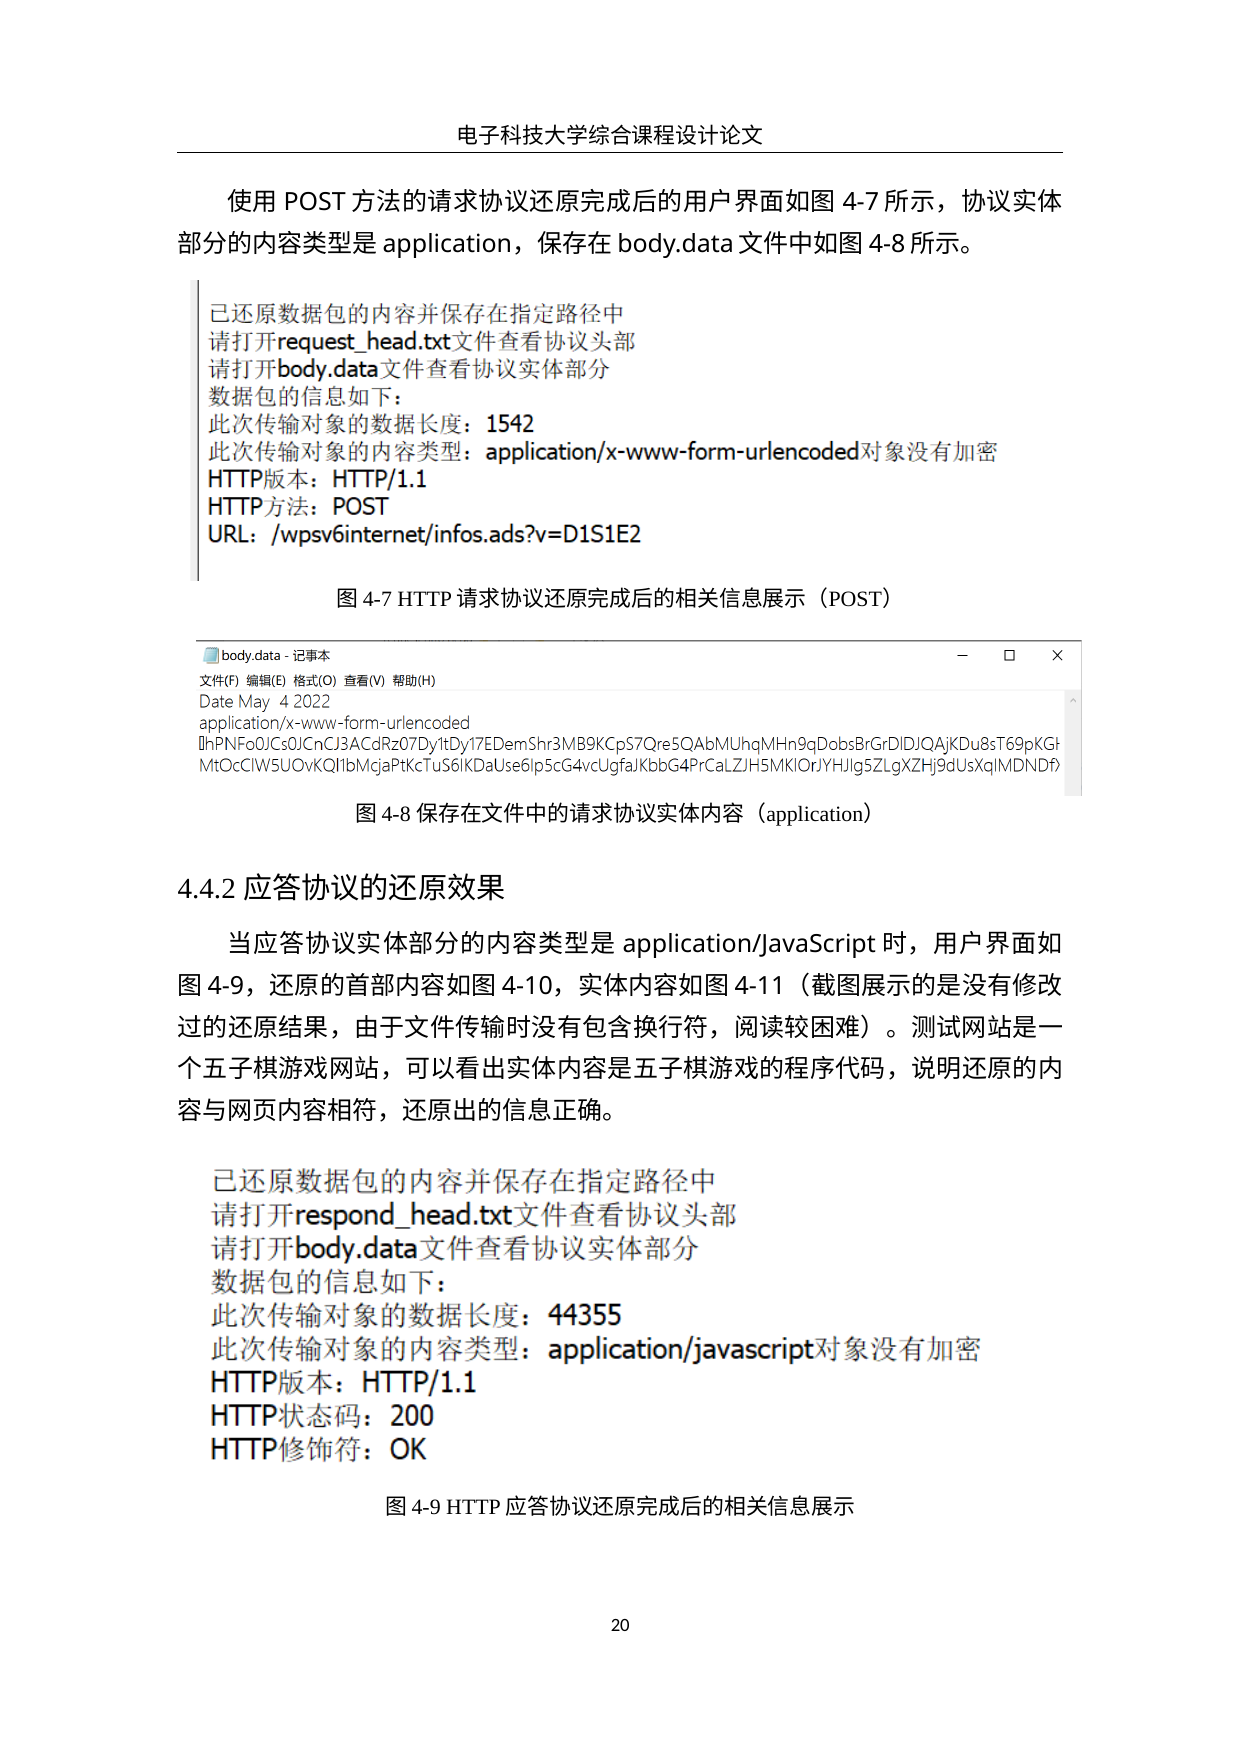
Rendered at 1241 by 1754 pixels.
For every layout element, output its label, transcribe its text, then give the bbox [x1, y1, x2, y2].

text 使用POST方法的请求协议还原完成后的用户界面如图4-7所示，协议实体部分的内容类型是application，保存在body.data文件中如图4-8所示。 [177, 177, 1063, 261]
picture [196, 640, 1082, 796]
picture [190, 280, 1077, 581]
text 4.4.2 应答协议的还原效果 [177, 865, 1063, 907]
picture [205, 1155, 1091, 1489]
text 当应答协议实体部分的内容类型是application/JavaScript时，用户界面如图4-9，还原的首部内容如图4-10，实体内容如图4-11（截图展示的是没有修改过的还原结果，由于文件传输时没有包含换行符，阅读较困难）。测试网站是一个五子棋游戏网站，可以看出实体内容是五子棋游戏的程序代码，说明还原的内容与网页内容相符，还原出的信息正确。 [177, 919, 1063, 1128]
